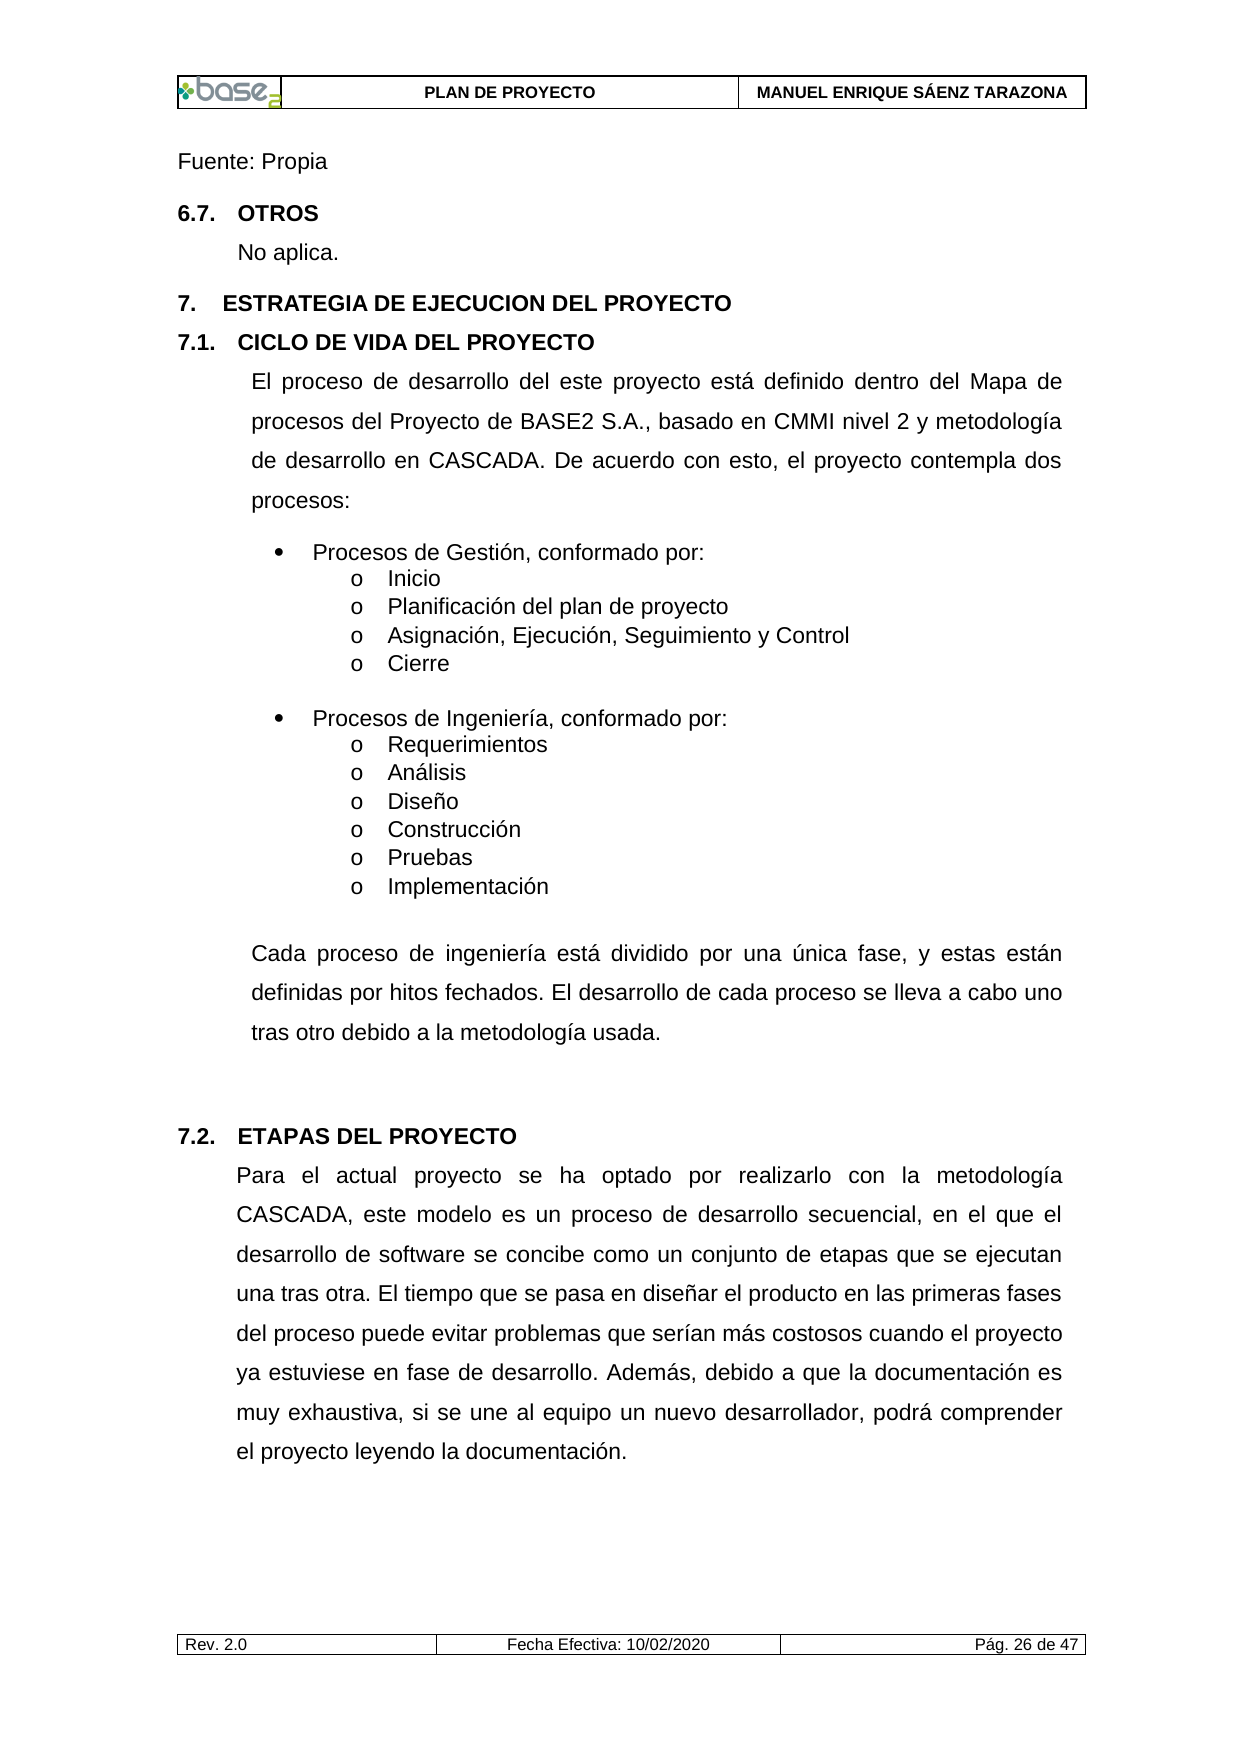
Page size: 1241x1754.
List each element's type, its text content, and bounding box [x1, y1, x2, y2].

picture [177, 76, 282, 108]
list Procesos de Gestión, conformado por: [275, 538, 1063, 565]
list Pruebas [350, 844, 1063, 873]
subtitle ETAPAS DEL PROYECTO [177, 1123, 1063, 1149]
list Construcción [350, 816, 1063, 844]
list Implementación [350, 873, 1063, 901]
list Planificación del plan de proyecto [350, 593, 1063, 622]
list Diseño [350, 788, 1063, 816]
text Cada proceso de ingeniería está dividido por una única fase, y estas están definidas por hitos fechados. El desarrollo de cada proceso se lleva a cabo uno tras otro debido a la metodología usada. [251, 940, 1063, 1045]
list Cierre [350, 650, 1063, 678]
list Inicio [350, 565, 1063, 593]
list Procesos de Ingeniería, conformado por: [275, 704, 1063, 731]
text Fuente: Propia [177, 148, 1063, 174]
list Requerimientos [350, 731, 1063, 759]
subtitle OTROS [177, 199, 1063, 226]
text No aplica. [237, 238, 1063, 265]
list Análisis [350, 759, 1063, 788]
subtitle ESTRATEGIA DE EJECUCION DEL PROYECTO [177, 290, 1063, 317]
text Para el actual proyecto se ha optado por realizarlo con la metodología CASCADA, este modelo es un proceso de desarrollo secuencial, en el que el desarrollo de software se concibe como un conjunto de etapas que se ejecutan una tras otra. El tiempo que se pasa en diseñar el producto en las primeras fases del proceso puede evitar problemas que serían más costosos cuando el proyecto ya estuviese en fase de desarrollo. Además, debido a que la documentación es muy exhaustiva, si se une al equipo un nuevo desarrollador, podrá comprender el proyecto leyendo la documentación. [236, 1162, 1063, 1464]
text El proceso de desarrollo del este proyecto está definido dentro del Mapa de procesos del Proyecto de BASE2 S.A., basado en CMMI nivel 2 y metodología de desarrollo en CASCADA. De acuerdo con esto, el proyecto contempla dos procesos: [251, 368, 1063, 513]
list Asignación, Ejecución, Seguimiento y Control [350, 622, 1063, 650]
subtitle CICLO DE VIDA DEL PROYECTO [177, 329, 1063, 356]
